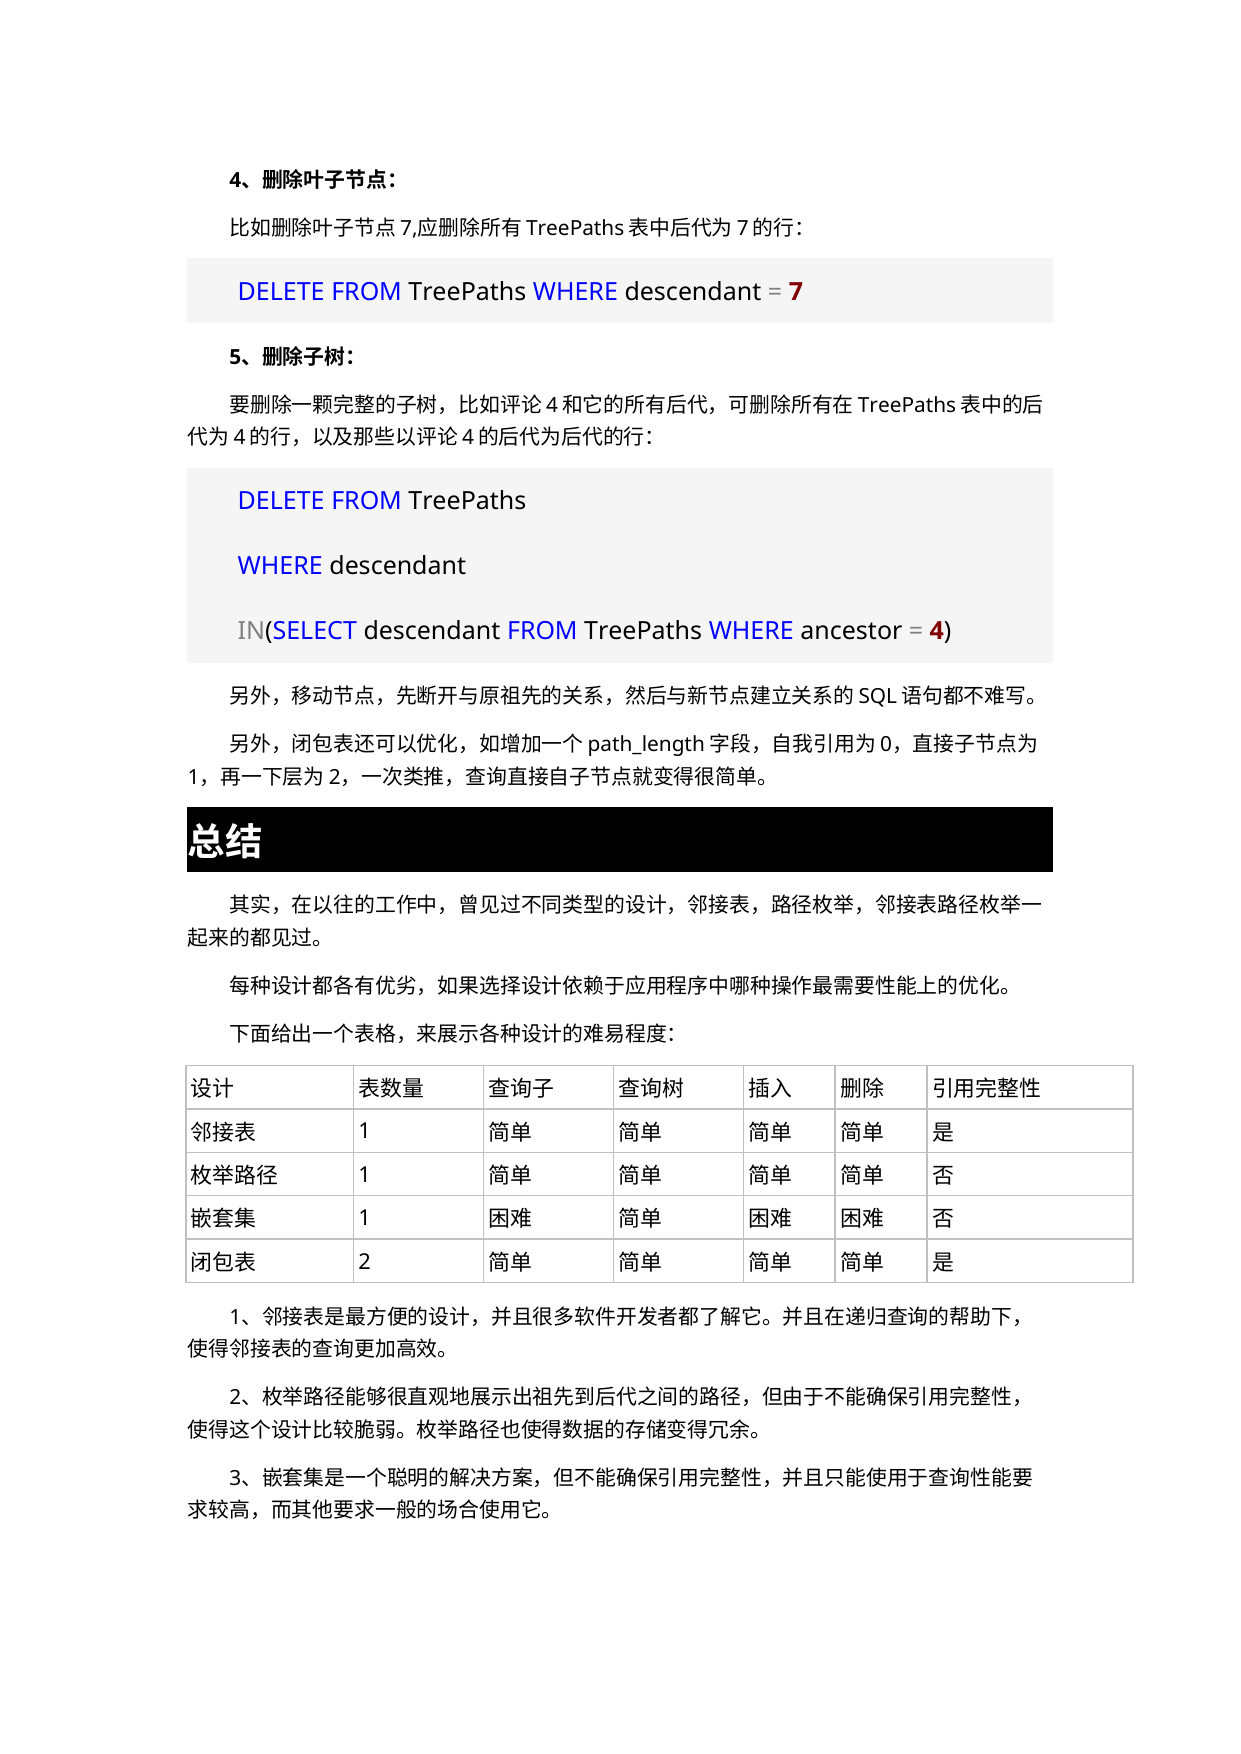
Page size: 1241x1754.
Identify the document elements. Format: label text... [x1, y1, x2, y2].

table_cell 困难 [836, 1196, 926, 1238]
text 4、删除叶子节点： [187, 162, 1053, 194]
table_header 删除 [836, 1066, 926, 1108]
text 下面给出一个表格，来展示各种设计的难易程度： [187, 1016, 1053, 1049]
text 要删除一颗完整的子树，比如评论4和它的所有后代，可删除所有在TreePaths表中的后代为4的行，以及那些以评论4的后代为后代的行： [187, 387, 1053, 452]
text DELETE FROM TreePaths WHERE descendant = 7 [187, 258, 1053, 323]
table_cell 简单 [614, 1240, 743, 1282]
table_cell 否 [928, 1153, 1132, 1195]
table_cell 简单 [744, 1110, 834, 1151]
table_cell 嵌套集 [187, 1196, 353, 1238]
text 另外，闭包表还可以优化，如增加一个path_length字段，自我引用为0，直接子节点为1，再一下层为2，一次类推，查询直接自子节点就变得很简单。 [187, 726, 1053, 791]
table_cell 简单 [484, 1240, 613, 1282]
table_cell 邻接表 [187, 1110, 353, 1151]
table_cell 简单 [484, 1110, 613, 1151]
text 3、嵌套集是一个聪明的解决方案，但不能确保引用完整性，并且只能使用于查询性能要求较高，而其他要求一般的场合使用它。 [187, 1460, 1053, 1525]
table_cell 1 [354, 1110, 483, 1151]
table_header 表数量 [354, 1066, 483, 1108]
table_cell 简单 [744, 1153, 834, 1195]
table_cell 2 [354, 1240, 483, 1282]
table_cell 是 [928, 1240, 1132, 1282]
table_cell 困难 [484, 1196, 613, 1238]
text DELETE FROM TreePaths [187, 468, 1053, 533]
table_header 插入 [744, 1066, 834, 1108]
text WHERE descendant [187, 533, 1053, 598]
table_header 查询子 [484, 1066, 613, 1108]
text 比如删除叶子节点7,应删除所有TreePaths表中后代为7的行： [187, 210, 1053, 243]
table_cell 困难 [744, 1196, 834, 1238]
text 另外，移动节点，先断开与原祖先的关系，然后与新节点建立关系的SQL语句都不难写。 [187, 678, 1053, 711]
text 2、枚举路径能够很直观地展示出祖先到后代之间的路径，但由于不能确保引用完整性，使得这个设计比较脆弱。枚举路径也使得数据的存储变得冗余。 [187, 1379, 1053, 1444]
text 5、删除子树： [187, 339, 1053, 371]
table_cell 1 [354, 1196, 483, 1238]
table_cell 否 [928, 1196, 1132, 1238]
table_header 设计 [187, 1066, 353, 1108]
table_cell 简单 [614, 1153, 743, 1195]
text 1、邻接表是最方便的设计，并且很多软件开发者都了解它。并且在递归查询的帮助下，使得邻接表的查询更加高效。 [187, 1299, 1053, 1364]
table_cell 简单 [836, 1240, 926, 1282]
table_cell 简单 [614, 1110, 743, 1151]
table_cell 简单 [744, 1240, 834, 1282]
table_cell 闭包表 [187, 1240, 353, 1282]
table_cell 简单 [614, 1196, 743, 1238]
table_cell 是 [928, 1110, 1132, 1151]
text IN(SELECT descendant FROM TreePaths WHERE ancestor = 4) [187, 598, 1053, 663]
table_cell 简单 [836, 1110, 926, 1151]
text 每种设计都各有优劣，如果选择设计依赖于应用程序中哪种操作最需要性能上的优化。 [187, 968, 1053, 1001]
table_cell 1 [354, 1153, 483, 1195]
table_header 引用完整性 [928, 1066, 1132, 1108]
table_cell 简单 [836, 1153, 926, 1195]
table_cell 枚举路径 [187, 1153, 353, 1195]
table_cell 简单 [484, 1153, 613, 1195]
text 其实，在以往的工作中，曾见过不同类型的设计，邻接表，路径枚举，邻接表路径枚举一起来的都见过。 [187, 888, 1053, 953]
text 总结 [187, 807, 1053, 872]
table_header 查询树 [614, 1066, 743, 1108]
